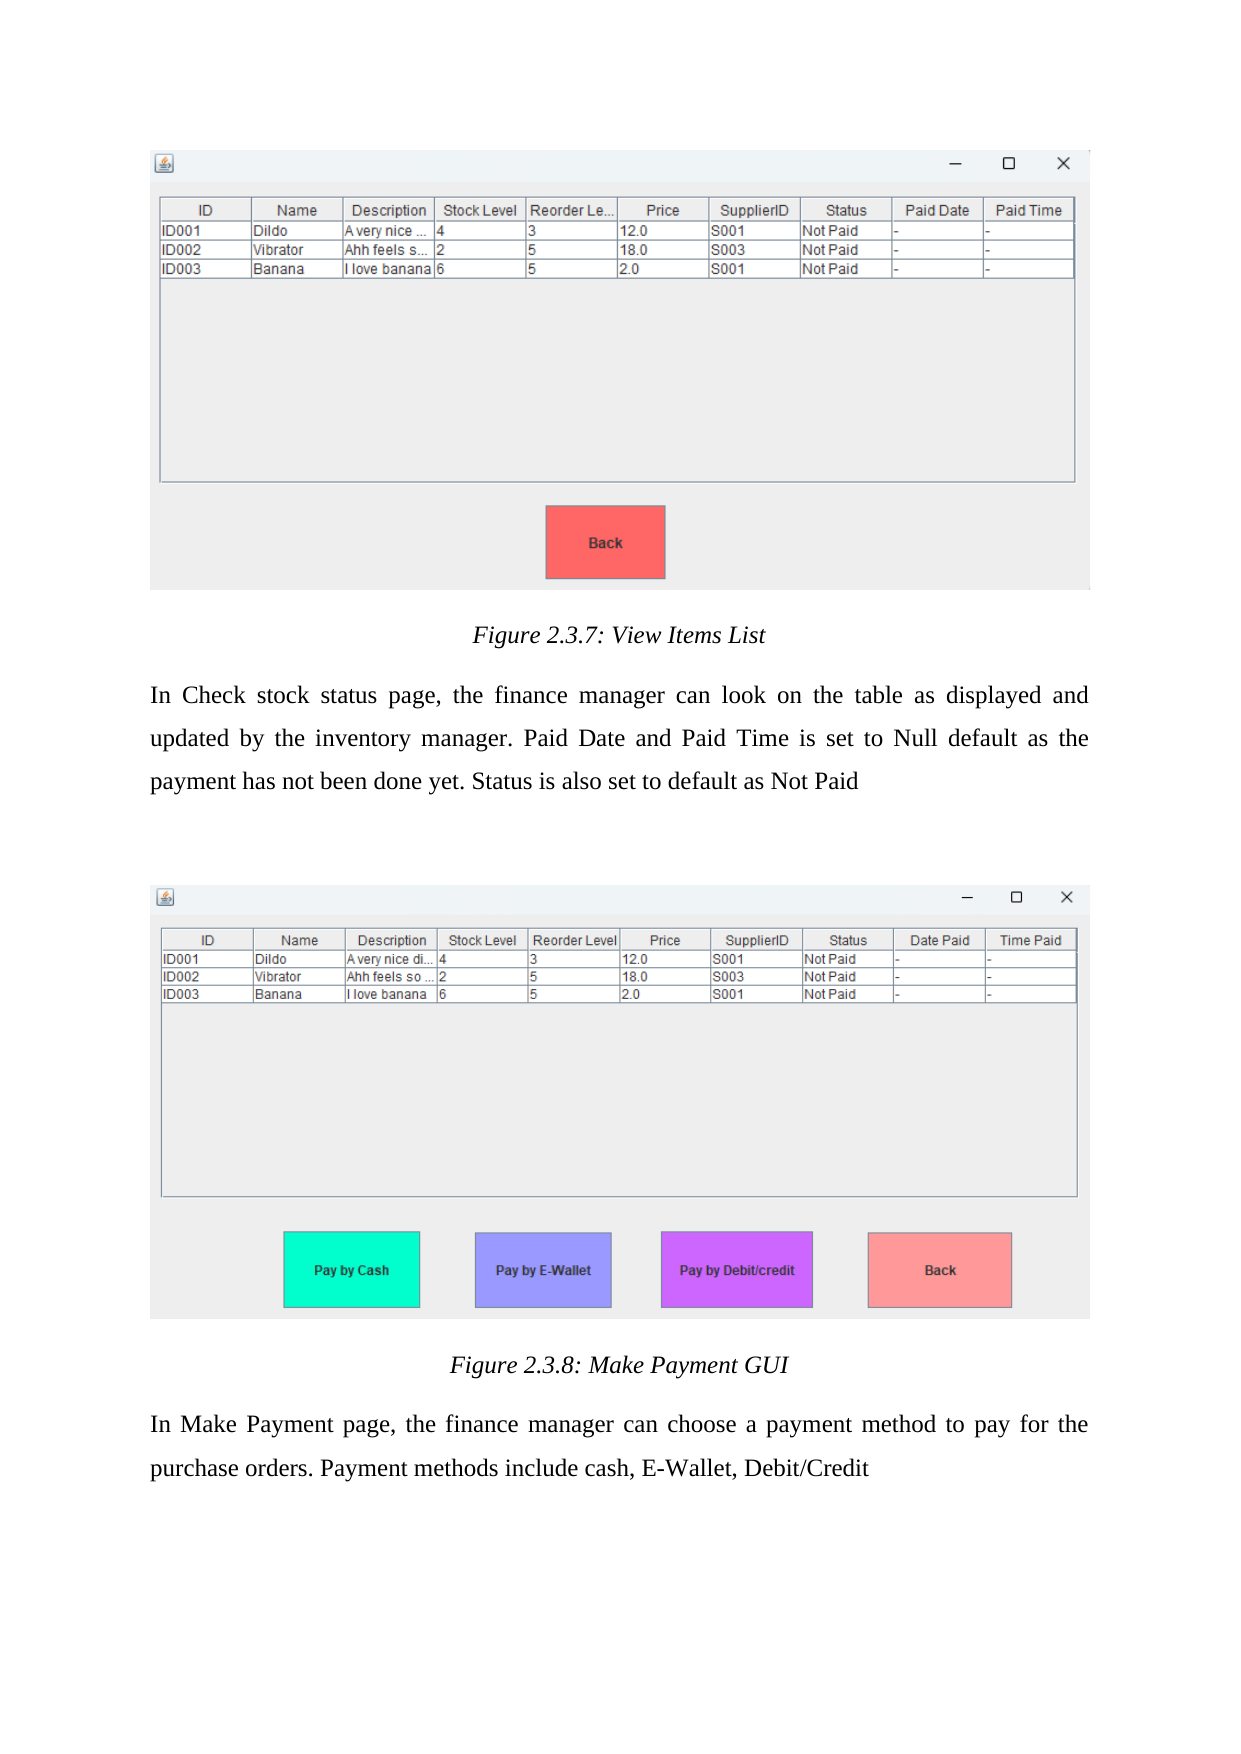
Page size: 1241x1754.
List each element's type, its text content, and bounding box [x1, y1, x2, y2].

picture [150, 885, 1091, 1319]
text In Make Payment page, the finance manager can choose a payment method to pay for the purchase orders. Payment methods include cash, E-Wallet, Debit/Credit [150, 1409, 1090, 1481]
picture [150, 150, 1091, 590]
text Figure 2.3.7: View Items List [150, 620, 1090, 649]
text Figure 2.3.8: Make Payment GUI [150, 1350, 1090, 1378]
text In Check stock status page, the finance manager can look on the table as displayed and updated by the inventory manager. Paid Date and Paid Time is set to Null default as the payment has not been done yet. Status is also set to default as Not Paid [150, 680, 1090, 795]
